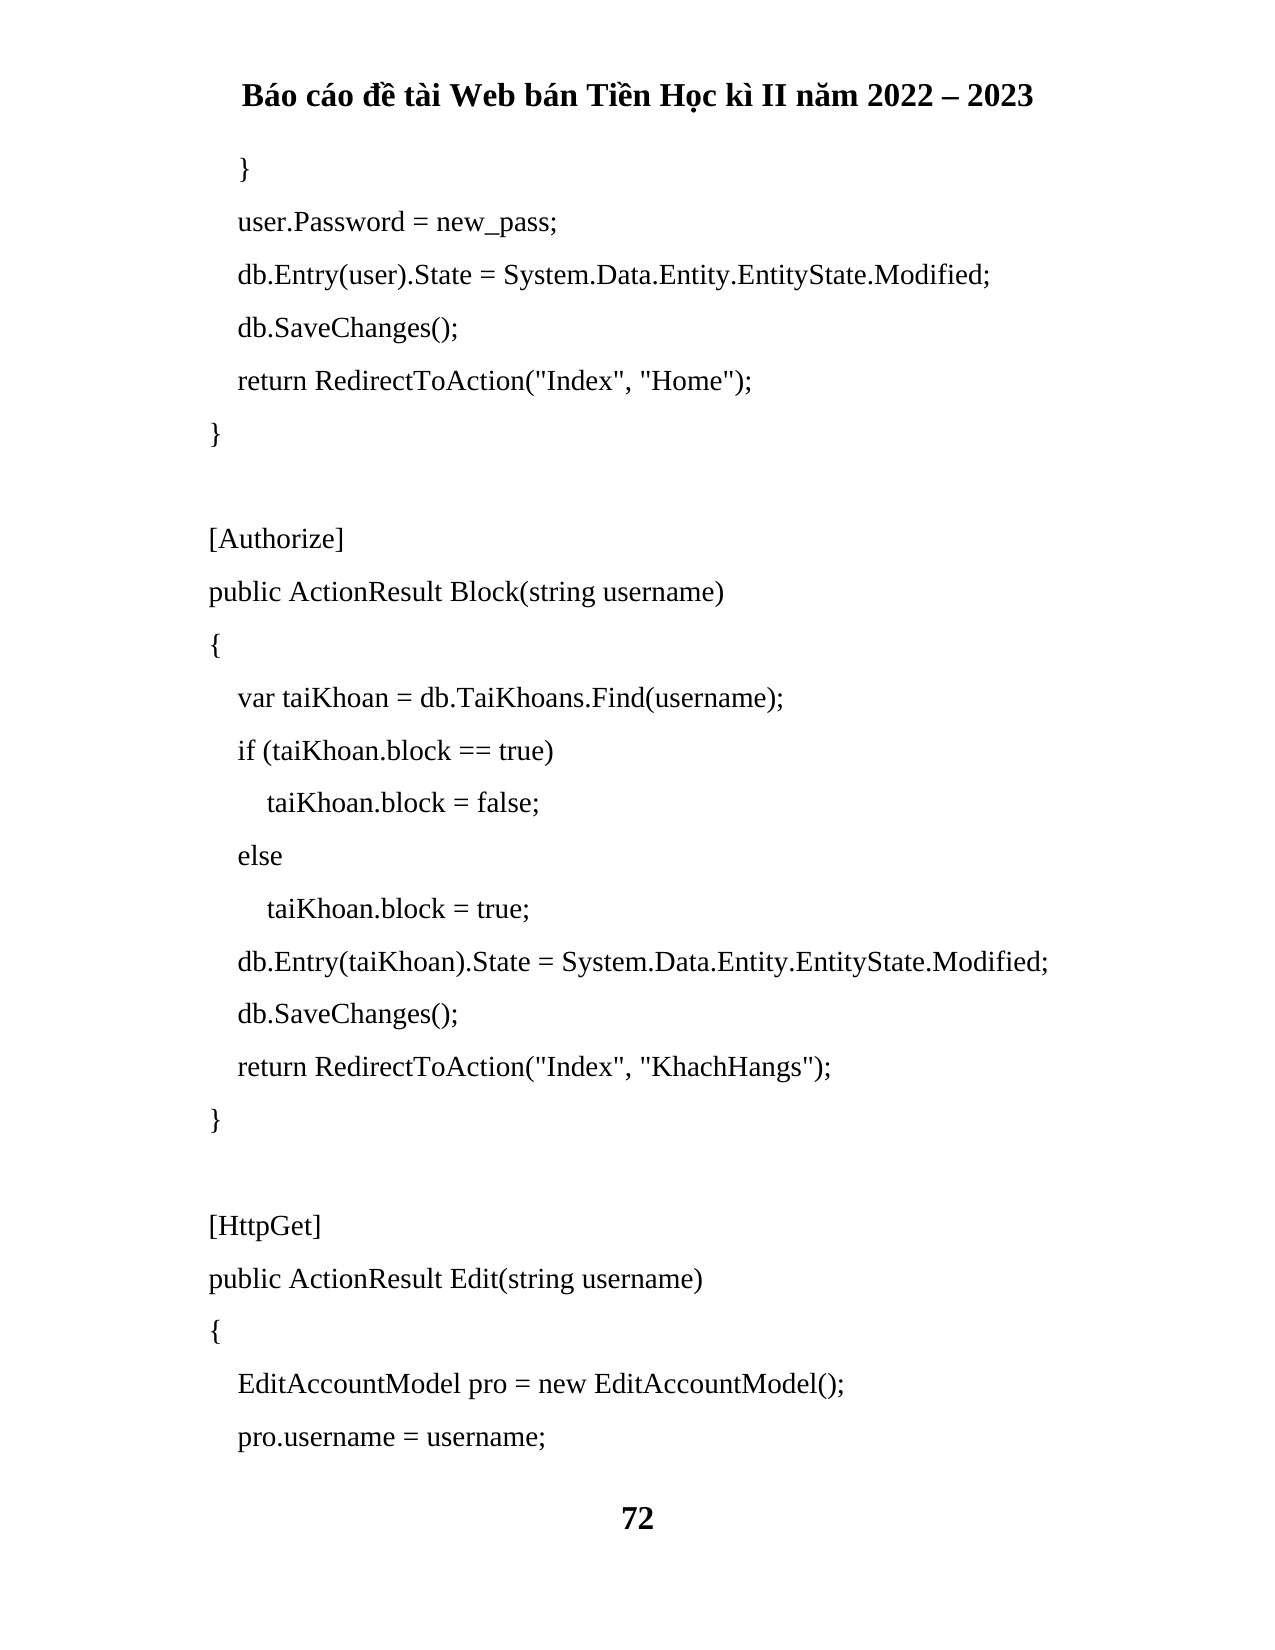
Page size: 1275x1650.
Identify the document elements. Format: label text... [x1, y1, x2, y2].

text [Authorize] [150, 521, 1125, 555]
text { [150, 627, 1125, 661]
text db.Entry(user).State = System.Data.Entity.EntityState.Modified; [150, 257, 1125, 291]
text user.Password = new_pass; [150, 204, 1125, 238]
text db.Entry(taiKhoan).State = System.Data.Entity.EntityState.Modified; [150, 944, 1125, 977]
text { [150, 1313, 1125, 1347]
text public ActionResult Edit(string username) [150, 1261, 1125, 1294]
text [HttpGet] [150, 1208, 1125, 1241]
text taiKhoan.block = true; [150, 891, 1125, 924]
text db.SaveChanges(); [150, 310, 1125, 344]
text } [150, 152, 1125, 185]
text return RedirectToAction("Index", "KhachHangs"); [150, 1049, 1125, 1083]
text EditAccountModel pro = new EditAccountModel(); [150, 1366, 1125, 1400]
text db.SaveChanges(); [150, 997, 1125, 1030]
text } [150, 1102, 1125, 1136]
text else [150, 838, 1125, 872]
text public ActionResult Block(string username) [150, 574, 1125, 608]
text taiKhoan.block = false; [150, 785, 1125, 819]
text pro.username = username; [150, 1419, 1125, 1453]
text return RedirectToAction("Index", "Home"); [150, 363, 1125, 396]
text if (taiKhoan.block == true) [150, 733, 1125, 766]
text var taiKhoan = db.TaiKhoans.Find(username); [150, 680, 1125, 713]
text } [150, 416, 1125, 449]
